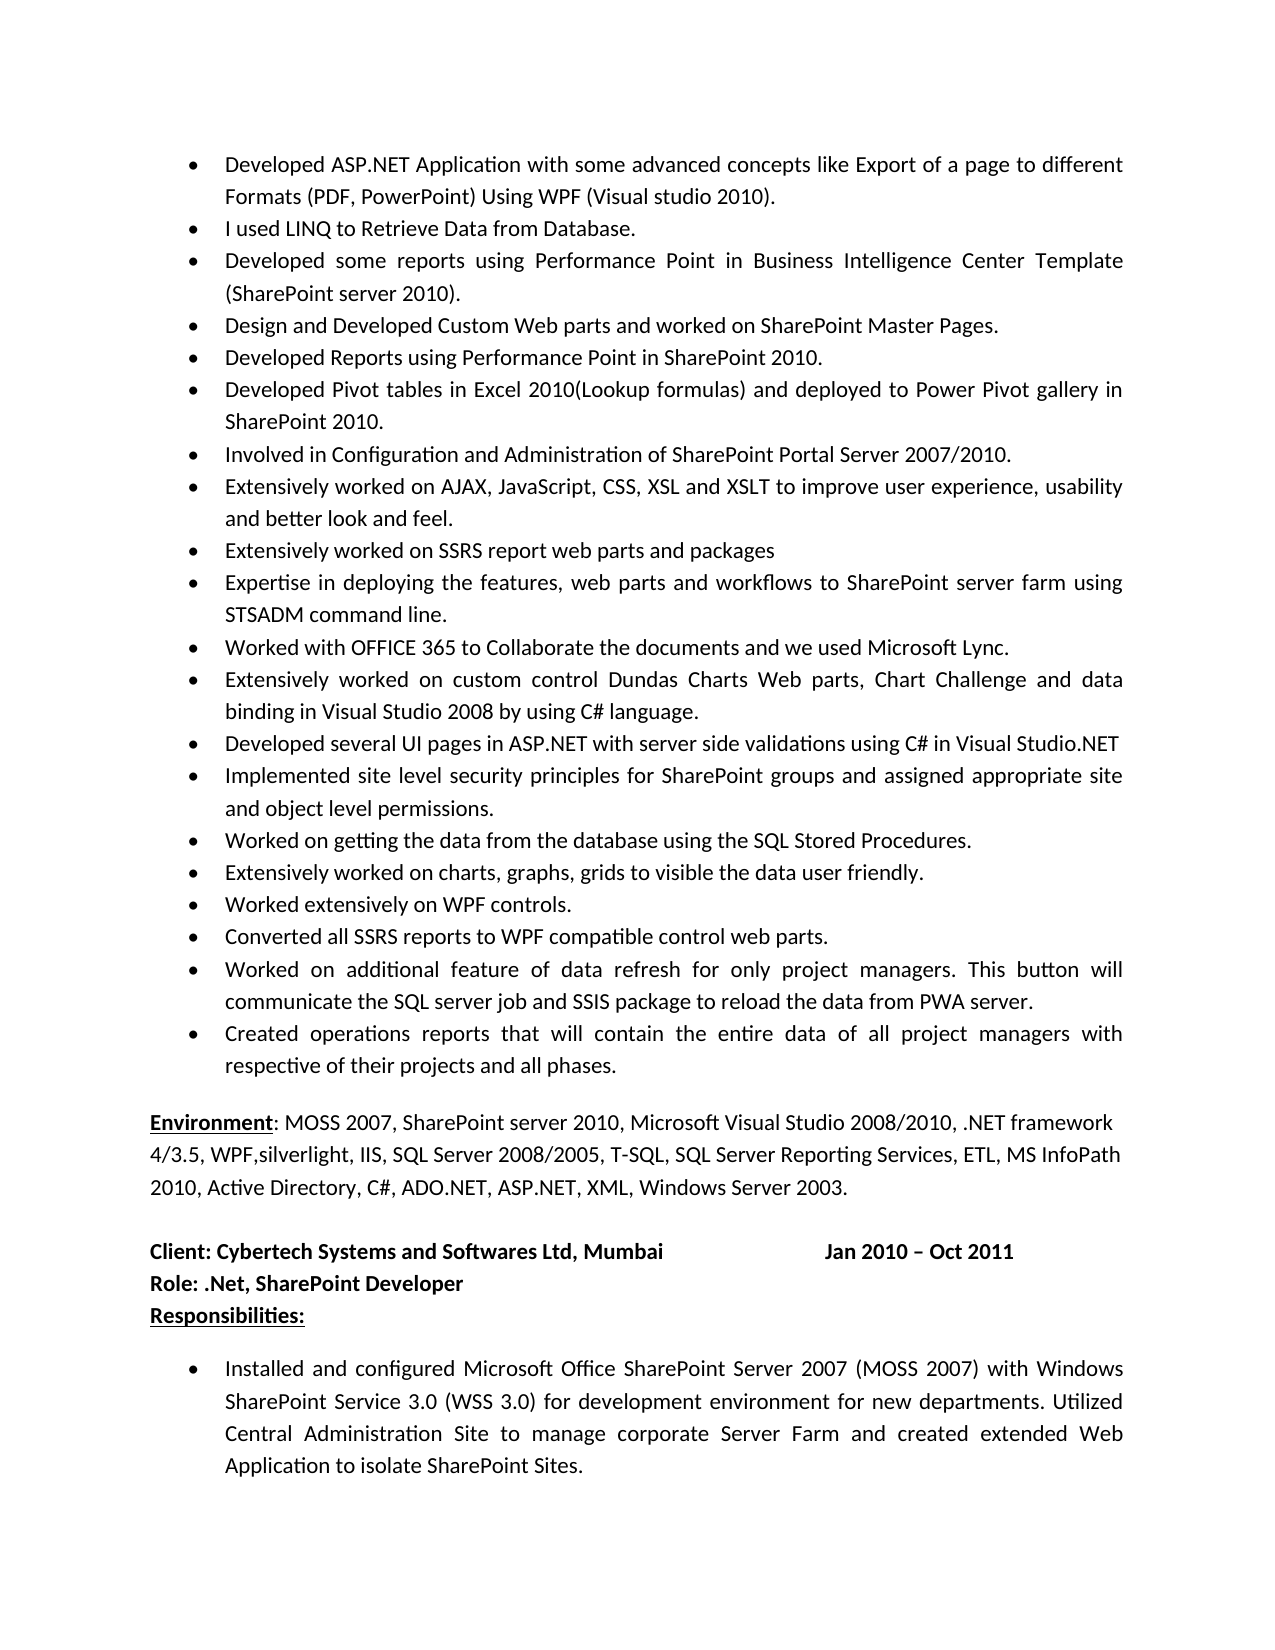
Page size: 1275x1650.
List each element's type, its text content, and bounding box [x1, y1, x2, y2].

list Developed ASP.NET Application with some advanced concepts like Export of a page to different Formats (PDF, PowerPoint) Using WPF (Visual studio 2010). [187, 150, 1125, 210]
list Extensively worked on custom control Dundas Charts Web parts, Chart Challenge and data binding in Visual Studio 2008 by using C# language. [187, 665, 1125, 725]
list Worked extensively on WPF controls. [187, 890, 1125, 918]
text Responsibilities: [150, 1302, 1125, 1329]
list Converted all SSRS reports to WPF compatible control web parts. [187, 922, 1125, 951]
list Implemented site level security principles for SharePoint groups and assigned appropriate site and object level permissions. [187, 762, 1125, 822]
list Worked on getting the data from the database using the SQL Stored Procedures. [187, 826, 1125, 854]
list Installed and configured Microsoft Office SharePoint Server 2007 (MOSS 2007) with Windows SharePoint Service 3.0 (WSS 3.0) for development environment for new departments. Utilized Central Administration Site to manage corporate Server Farm and created extended Web Application to isolate SharePoint Sites. [187, 1354, 1125, 1479]
list Developed Pivot tables in Excel 2010(Lookup formulas) and deployed to Power Pivot gallery in SharePoint 2010. [187, 375, 1125, 436]
text Environment: MOSS 2007, SharePoint server 2010, Microsoft Visual Studio 2008/2010, .NET framework 4/3.5, WPF,silverlight, IIS, SQL Server 2008/2005, T-SQL, SQL Server Reporting Services, ETL, MS InfoPath 2010, Active Directory, C#, ADO.NET, ASP.NET, XML, Windows Server 2003. [150, 1108, 1125, 1201]
list Design and Developed Custom Web parts and worked on SharePoint Master Pages. [187, 311, 1125, 339]
list Worked with OFFICE 365 to Collaborate the documents and we used Microsoft Lync. [187, 633, 1125, 661]
list Developed some reports using Performance Point in Business Intelligence Center Template (SharePoint server 2010). [187, 247, 1125, 307]
list Extensively worked on AJAX, JavaScript, CSS, XSL and XSLT to improve user experience, usability and better look and feel. [187, 472, 1125, 532]
list Developed Reports using Performance Point in SharePoint 2010. [187, 343, 1125, 371]
list Extensively worked on SSRS report web parts and packages [187, 536, 1125, 564]
list Expertise in deploying the features, web parts and workflows to SharePoint server farm using STSADM command line. [187, 568, 1125, 629]
text Role: .Net, SharePoint Developer [150, 1269, 1125, 1297]
list Developed several UI pages in ASP.NET with server side validations using C# in Visual Studio.NET [187, 729, 1125, 757]
list Involved in Configuration and Administration of SharePoint Portal Server 2007/2010. [187, 440, 1125, 468]
list I used LINQ to Retrieve Data from Database. [187, 214, 1125, 242]
list Extensively worked on charts, graphs, grids to visible the data user friendly. [187, 858, 1125, 886]
list Created operations reports that will contain the entire data of all project managers with respective of their projects and all phases. [187, 1019, 1125, 1079]
list Worked on additional feature of data refresh for only project managers. This button will communicate the SQL server job and SSIS package to reload the data from PWA server. [187, 955, 1125, 1015]
text Client: Cybertech Systems and Softwares Ltd, Mumbai Jan 2010 – Oct 2011 [150, 1237, 1125, 1265]
